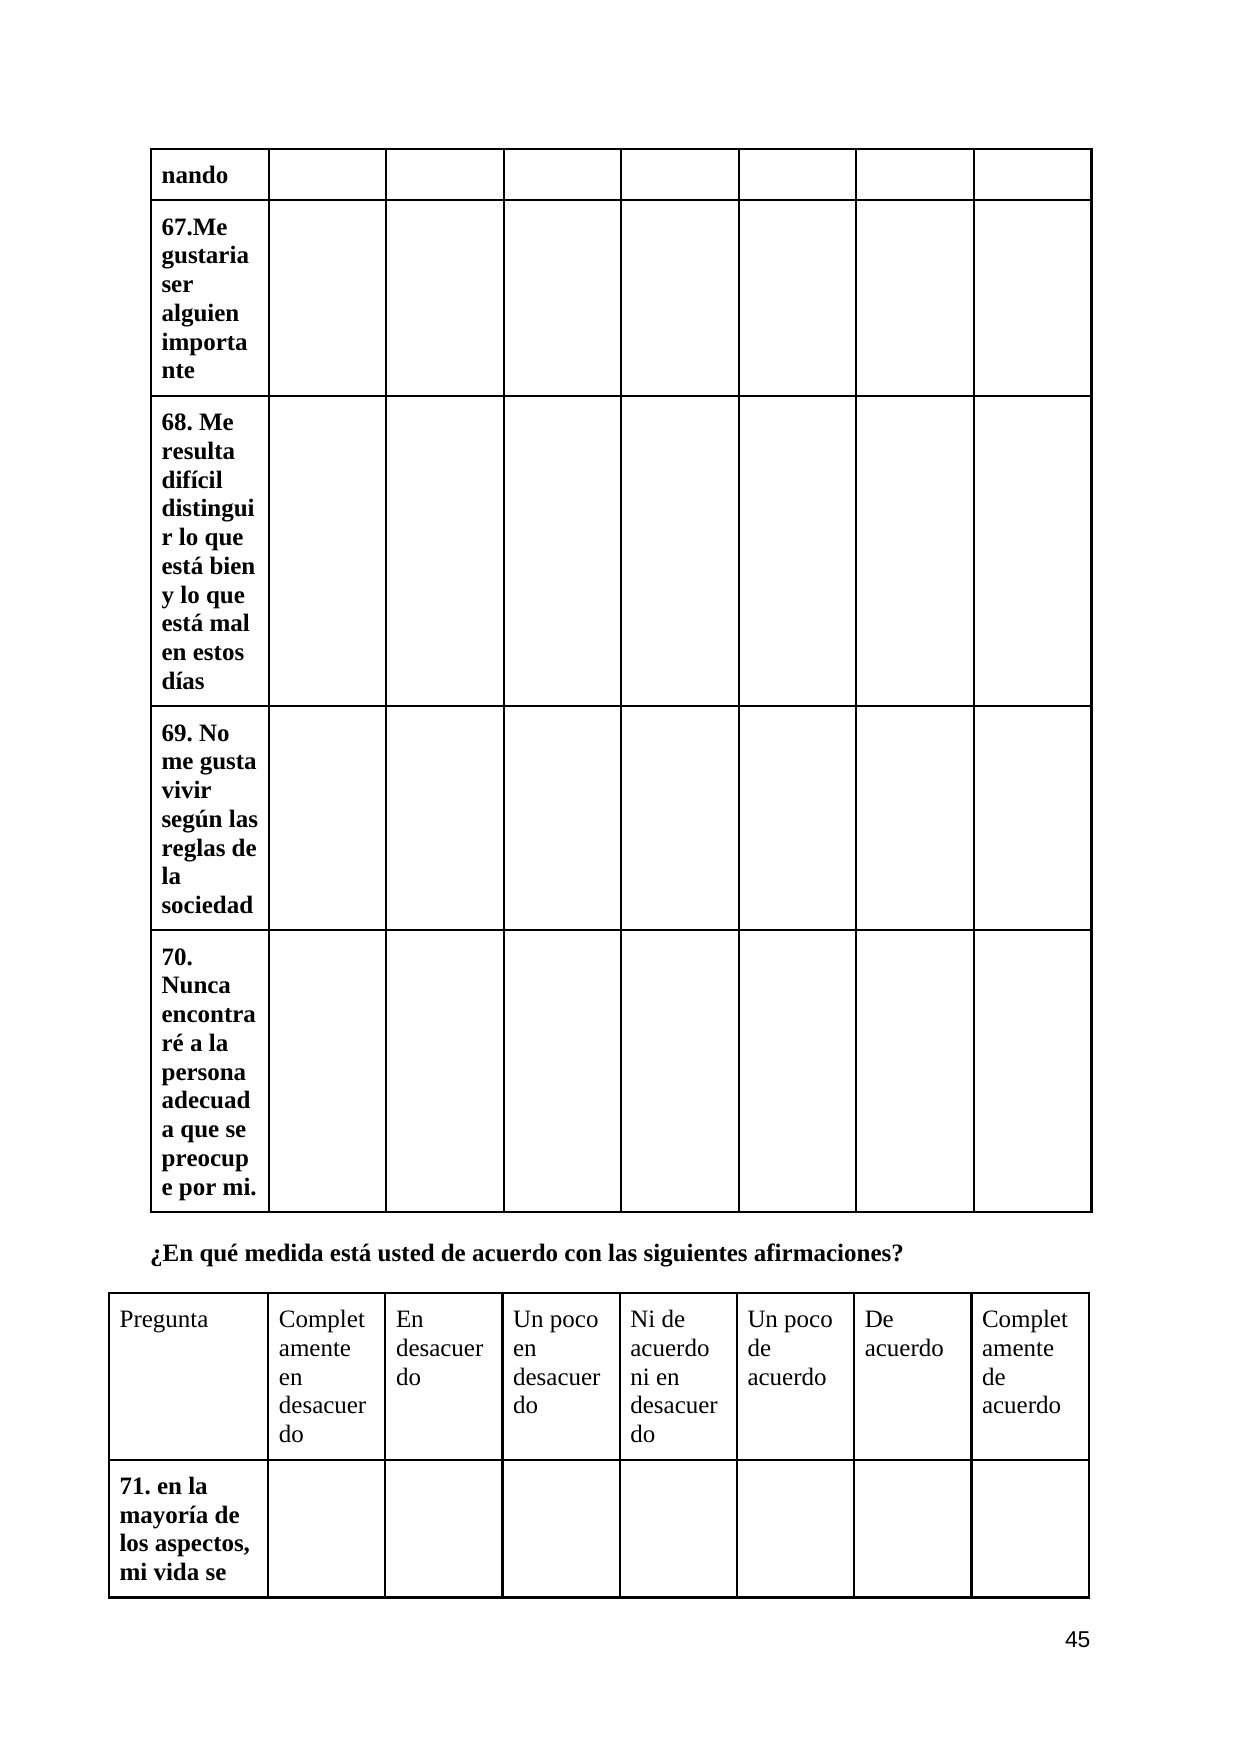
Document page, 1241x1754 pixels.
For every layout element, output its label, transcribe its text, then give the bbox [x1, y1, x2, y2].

table_cell [975, 707, 1090, 929]
table_cell [270, 397, 385, 705]
text ¿En qué medida está usted de acuerdo con las siguientes afirmaciones? [150, 1238, 1090, 1267]
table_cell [110, 1461, 267, 1596]
table_cell [622, 150, 738, 199]
table_header Completamente de acuerdo [973, 1294, 1088, 1458]
table_cell [270, 931, 385, 1211]
table_cell [505, 397, 620, 705]
table_cell [269, 1461, 384, 1596]
table_cell [505, 931, 620, 1211]
table_cell [622, 707, 738, 929]
table_cell 69. No me gusta vivir según las reglas de la sociedad [152, 707, 268, 929]
table_header En desacuerdo [386, 1294, 501, 1458]
table_cell [270, 150, 385, 199]
table_cell [386, 1461, 501, 1596]
table_cell [857, 201, 973, 395]
table_cell [857, 931, 973, 1211]
table_cell [504, 1461, 619, 1596]
table_cell [973, 1461, 1088, 1596]
table_cell [387, 397, 503, 705]
table_cell [387, 201, 503, 395]
table_cell [622, 397, 738, 705]
table_cell [622, 931, 738, 1211]
table_cell [855, 1461, 970, 1596]
table_cell [622, 201, 738, 395]
table_cell [740, 707, 855, 929]
table_cell [270, 201, 385, 395]
table_header Pregunta [110, 1294, 267, 1458]
table_cell [505, 707, 620, 929]
table_cell [975, 931, 1090, 1211]
table_header Un poco de acuerdo [738, 1294, 853, 1458]
table_header Ni de acuerdo ni en desacuerdo [621, 1294, 736, 1458]
table_cell [621, 1461, 736, 1596]
table_cell [387, 707, 503, 929]
table_header Completamente en desacuerdo [269, 1294, 384, 1458]
table_cell [270, 707, 385, 929]
table_cell 70. Nunca encontraré a la persona adecuada que se preocupe por mi. [152, 931, 268, 1211]
table_cell [387, 150, 503, 199]
table_cell [857, 707, 973, 929]
table_header De acuerdo [855, 1294, 970, 1458]
table_cell [740, 397, 855, 705]
table_cell [975, 150, 1090, 199]
table_cell [740, 201, 855, 395]
table_cell [857, 150, 973, 199]
table_cell 67.Me gustaria ser alguien importante [152, 201, 268, 395]
table_cell [857, 397, 973, 705]
table_header Un poco en desacuerdo [504, 1294, 619, 1458]
table_cell [387, 931, 503, 1211]
table_cell 68. Me resulta difícil distinguir lo que está bien y lo que está mal en estos días [152, 397, 268, 705]
table_cell [740, 931, 855, 1211]
table_cell [975, 397, 1090, 705]
table_cell [505, 201, 620, 395]
table_cell [505, 150, 620, 199]
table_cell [152, 150, 268, 199]
table_cell [738, 1461, 853, 1596]
table_cell [740, 150, 855, 199]
table_cell [975, 201, 1090, 395]
